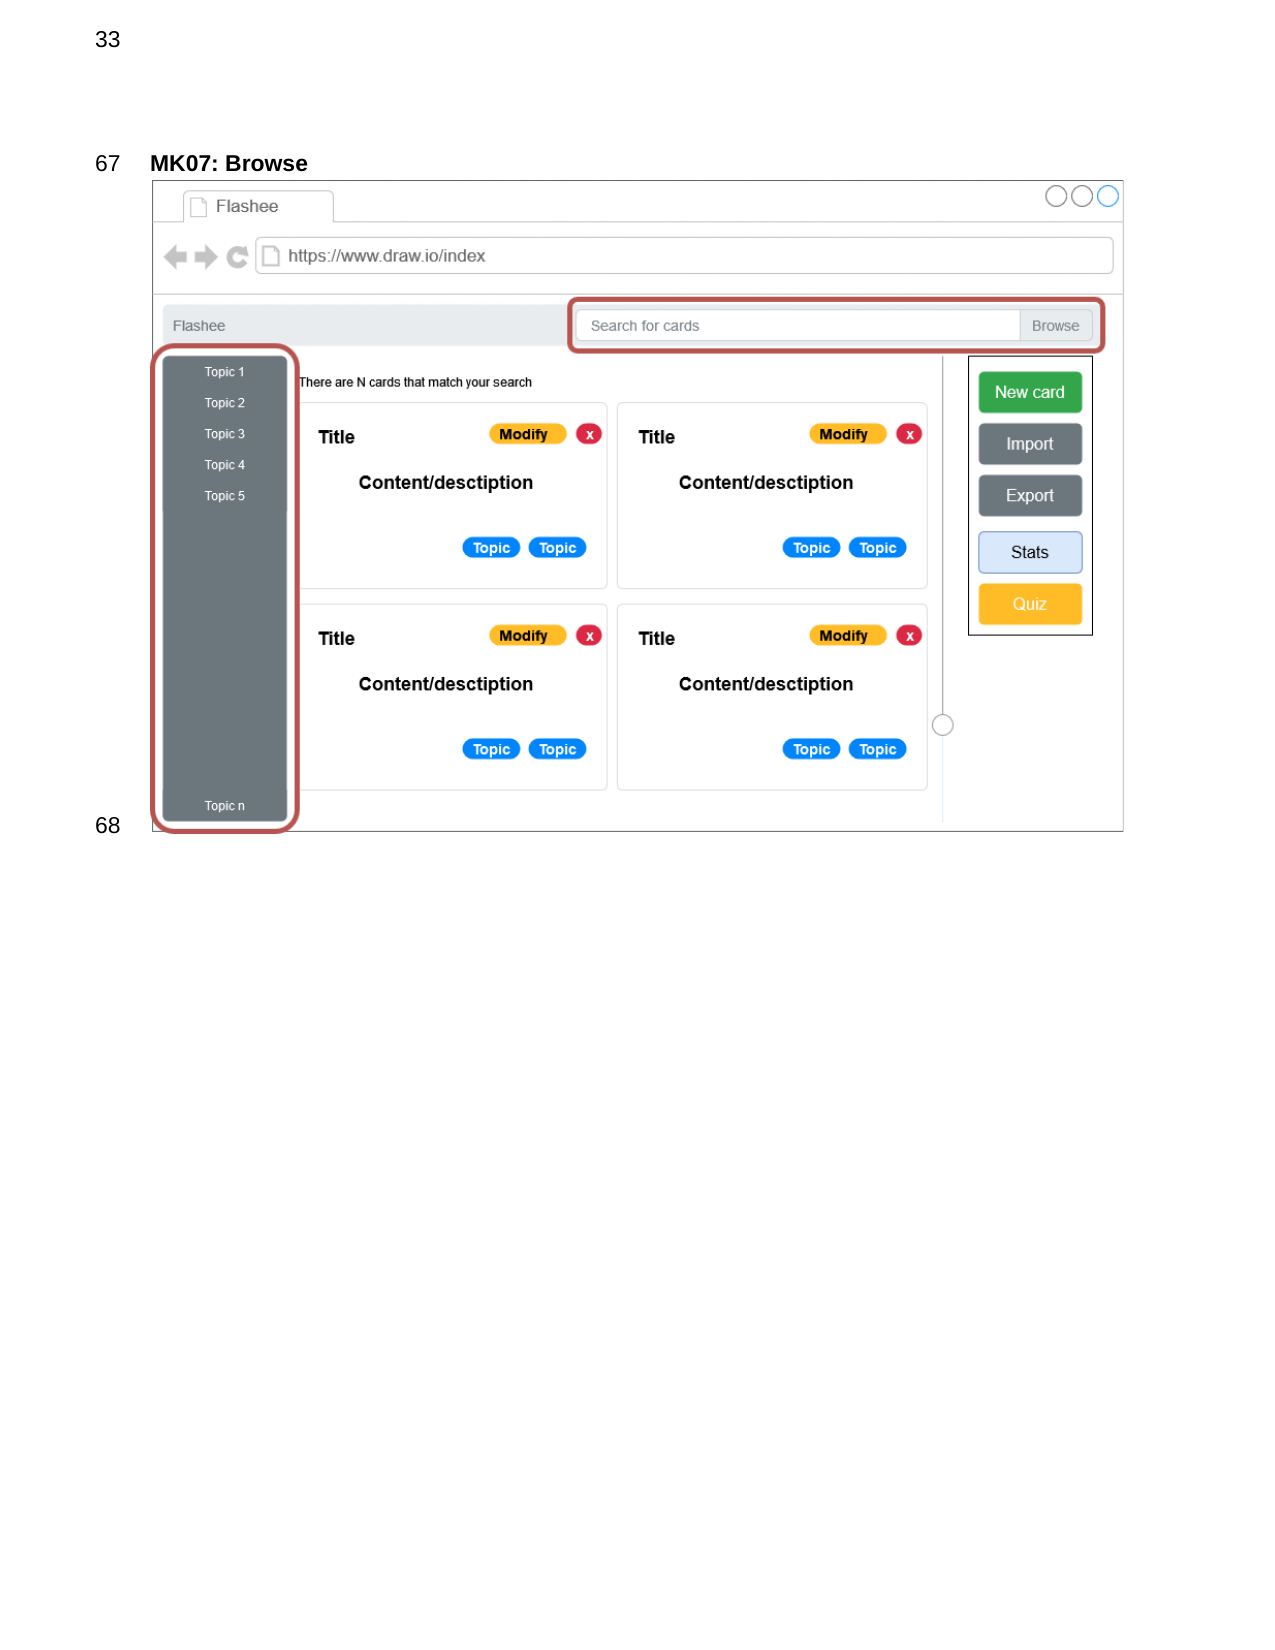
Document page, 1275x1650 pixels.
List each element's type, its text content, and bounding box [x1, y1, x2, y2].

picture [150, 180, 1124, 834]
text MK07: Browse [150, 150, 1125, 176]
